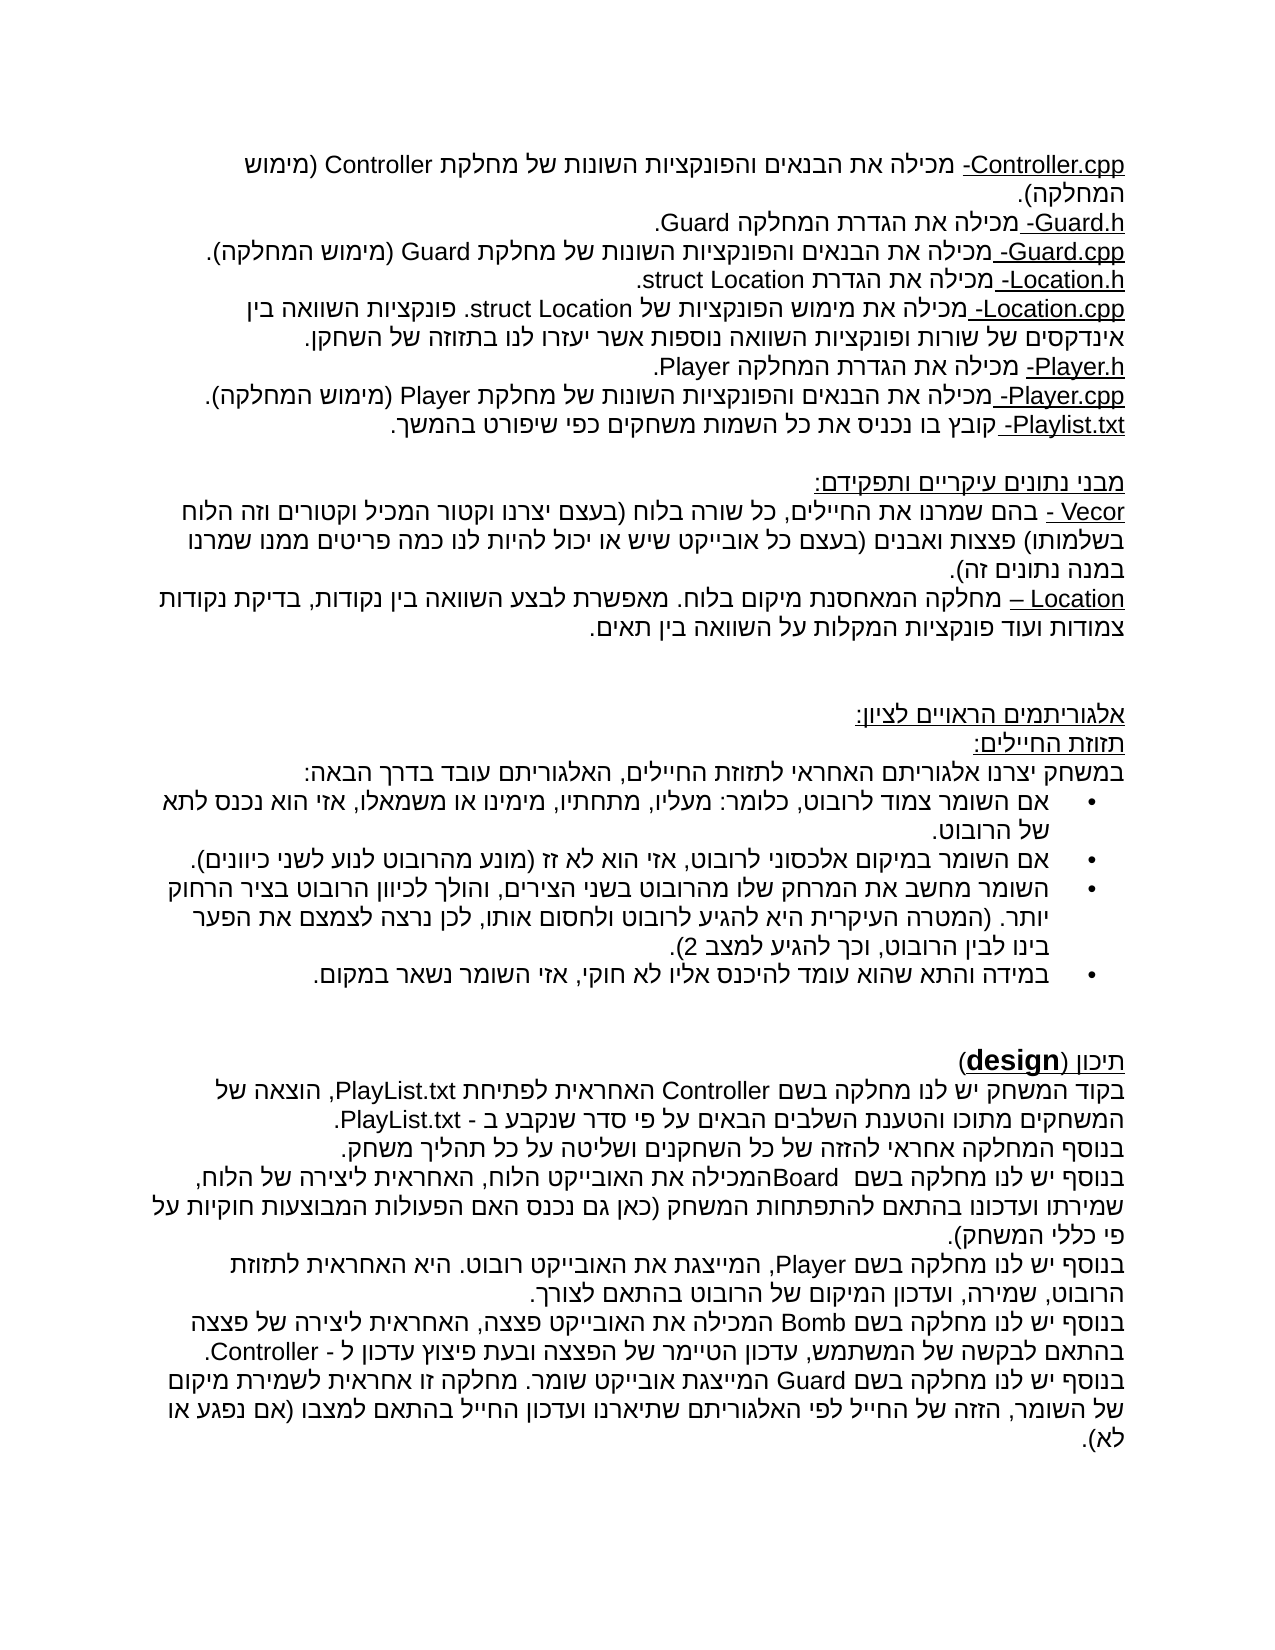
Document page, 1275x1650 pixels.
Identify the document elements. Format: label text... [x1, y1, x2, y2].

text בנוסף יש לנו מחלקה בשם Boardהמכילה את האובייקט הלוח, האחראית ליצירה של הלוח, שמירתו ועדכונו בהתאם להתפתחות המשחק (כאן גם נכנס האם הפעולות המבוצעות חוקיות על פי כללי המשחק). [150, 1163, 1125, 1250]
text תיכון (design) [150, 1048, 1125, 1077]
text Player.h- מכילה את הגדרת המחלקה Player. [150, 353, 1125, 382]
text תזוזת החיילים: [150, 729, 1125, 758]
text אלגוריתמים הראויים לציון: [150, 700, 1125, 729]
text Playlist.txt- קובץ בו נכניס את כל השמות משחקים כפי שיפורט בהמשך. [150, 411, 1125, 439]
text Guard.h- מכילה את הגדרת המחלקה Guard. [150, 208, 1125, 237]
list אם השומר במיקום אלכסוני לרובוט, אזי הוא לא זז (מונע מהרובוט לנוע לשני כיוונים). [150, 845, 1087, 874]
text במשחק יצרנו אלגוריתם האחראי לתזוזת החיילים, האלגוריתם עובד בדרך הבאה: [150, 758, 1125, 787]
text בקוד המשחק יש לנו מחלקה בשם Controller האחראית לפתיחת PlayList.txt, הוצאה של המשחקים מתוכו והטענת השלבים הבאים על פי סדר שנקבע ב - PlayList.txt. [150, 1077, 1125, 1134]
text בנוסף יש לנו מחלקה בשם Guard המייצגת אובייקט שומר. מחלקה זו אחראית לשמירת מיקום של השומר, הזזה של החייל לפי האלגוריתם שתיארנו ועדכון החייל בהתאם למצבו (אם נפגע או לא). [150, 1366, 1125, 1453]
text Location.cpp- מכילה את מימוש הפונקציות של struct Location. פונקציות השוואה בין אינדקסים של שורות ופונקציות השוואה נוספות אשר יעזרו לנו בתזוזה של השחקן. [150, 295, 1125, 353]
text בנוסף יש לנו מחלקה בשם Bomb המכילה את האובייקט פצצה, האחראית ליצירה של פצצה בהתאם לבקשה של המשתמש, עדכון הטיימר של הפצצה ובעת פיצוץ עדכון ל - Controller. [150, 1308, 1125, 1366]
list אם השומר צמוד לרובוט, כלומר: מעליו, מתחתיו, מימינו או משמאלו, אזי הוא נכנס לתא של הרובוט. [150, 787, 1087, 845]
text Vecor - בהם שמרנו את החיילים, כל שורה בלוח (בעצם יצרנו וקטור המכיל וקטורים וזה הלוח בשלמותו) פצצות ואבנים (בעצם כל אובייקט שיש או יכול להיות לנו כמה פריטים ממנו שמרנו במנה נתונים זה). [150, 497, 1125, 584]
text מבני נתונים עיקריים ותפקידם: [150, 468, 1125, 497]
text בנוסף יש לנו מחלקה בשם Player, המייצגת את האובייקט רובוט. היא האחראית לתזוזת הרובוט, שמירה, ועדכון המיקום של הרובוט בהתאם לצורך. [150, 1250, 1125, 1308]
text Controller.cpp- מכילה את הבנאים והפונקציות השונות של מחלקת Controller (מימוש המחלקה). [150, 150, 1125, 208]
list במידה והתא שהוא עומד להיכנס אליו לא חוקי, אזי השומר נשאר במקום. [150, 961, 1087, 990]
text Location – מחלקה המאחסנת מיקום בלוח. מאפשרת לבצע השוואה בין נקודות, בדיקת נקודות צמודות ועוד פונקציות המקלות על השוואה בין תאים. [150, 584, 1125, 642]
list השומר מחשב את המרחק שלו מהרובוט בשני הצירים, והולך לכיוון הרובוט בציר הרחוק יותר. (המטרה העיקרית היא להגיע לרובוט ולחסום אותו, לכן נרצה לצמצם את הפער בינו לבין הרובוט, וכך להגיע למצב 2). [150, 874, 1087, 961]
text בנוסף המחלקה אחראי להזזה של כל השחקנים ושליטה על כל תהליך משחק. [150, 1134, 1125, 1163]
text Location.h- מכילה את הגדרת struct Location. [150, 266, 1125, 295]
text Player.cpp- מכילה את הבנאים והפונקציות השונות של מחלקת Player (מימוש המחלקה). [150, 382, 1125, 411]
text Guard.cpp- מכילה את הבנאים והפונקציות השונות של מחלקת Guard (מימוש המחלקה). [150, 237, 1125, 266]
